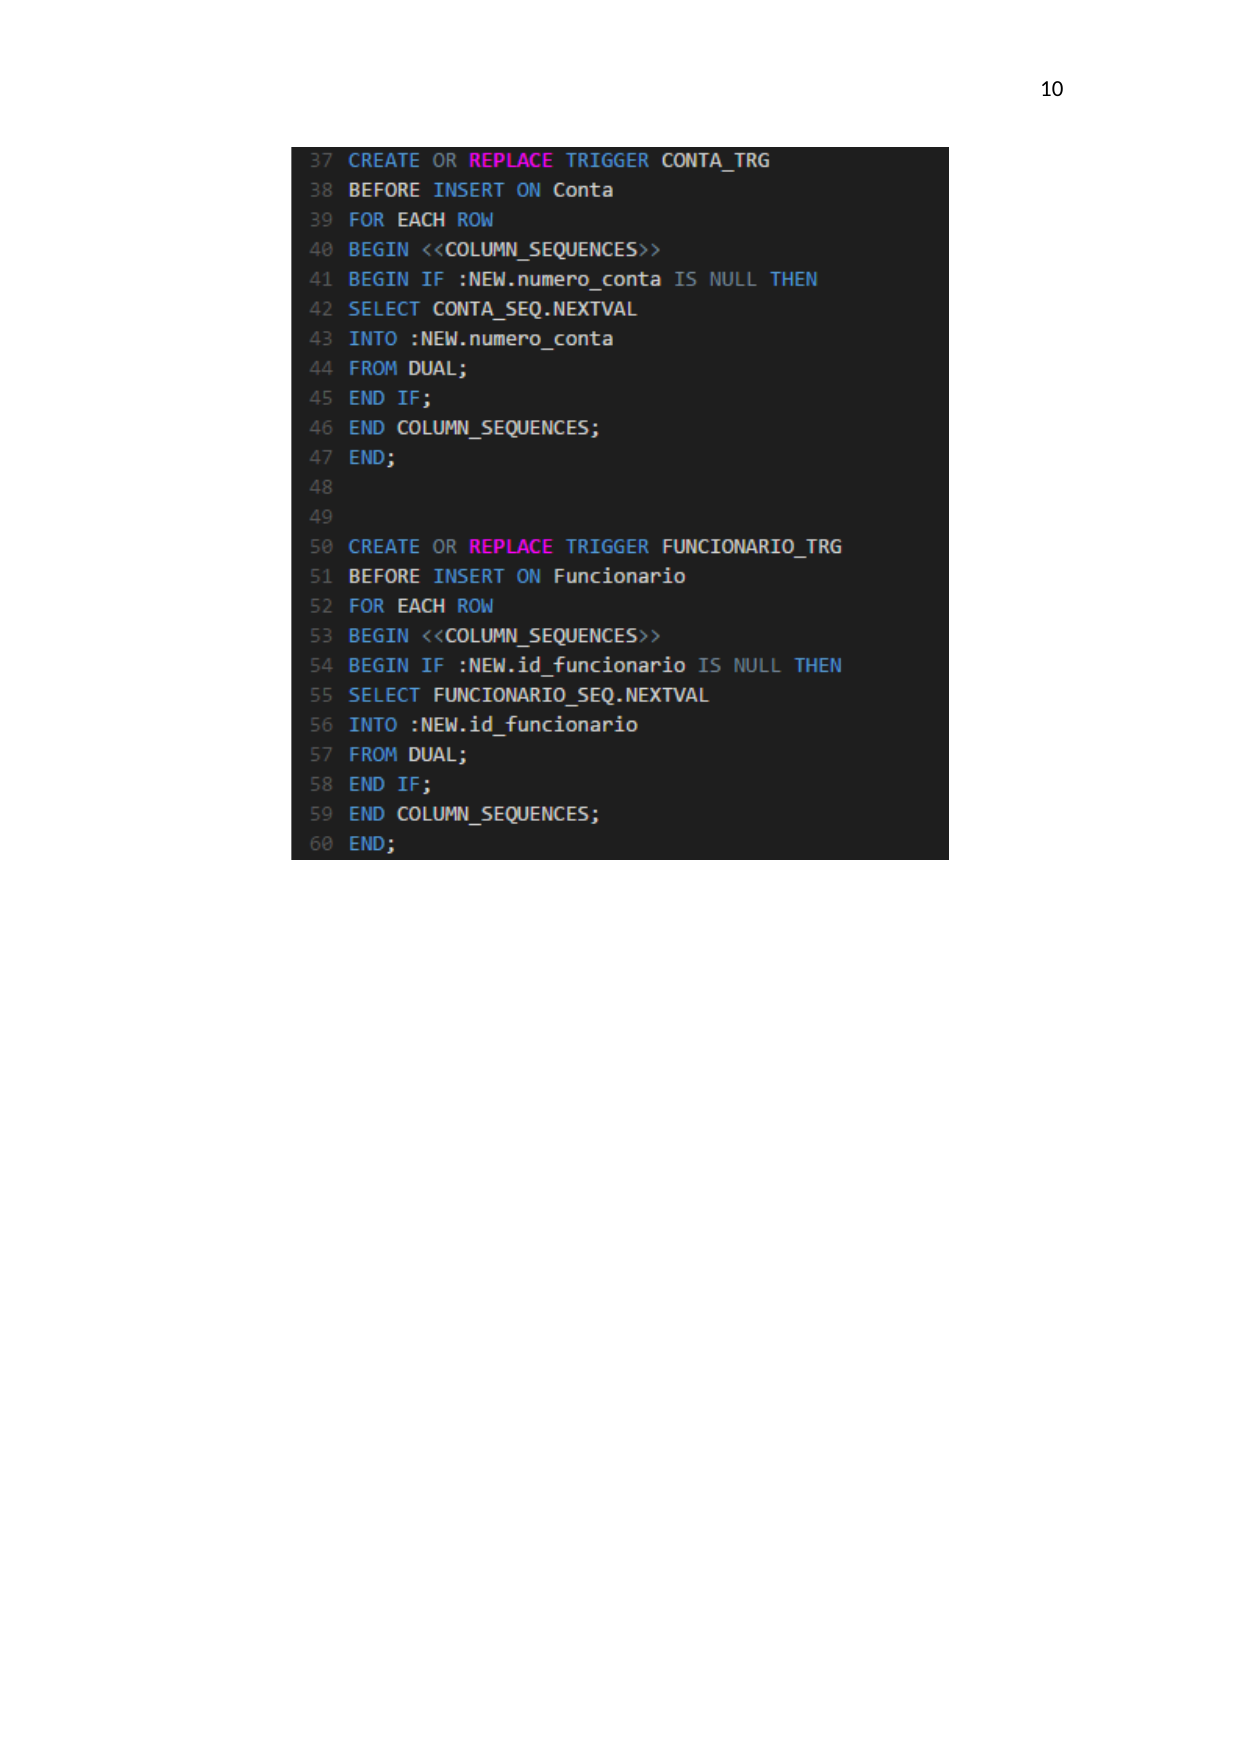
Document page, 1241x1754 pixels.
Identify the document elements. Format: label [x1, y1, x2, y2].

picture [291, 147, 949, 860]
